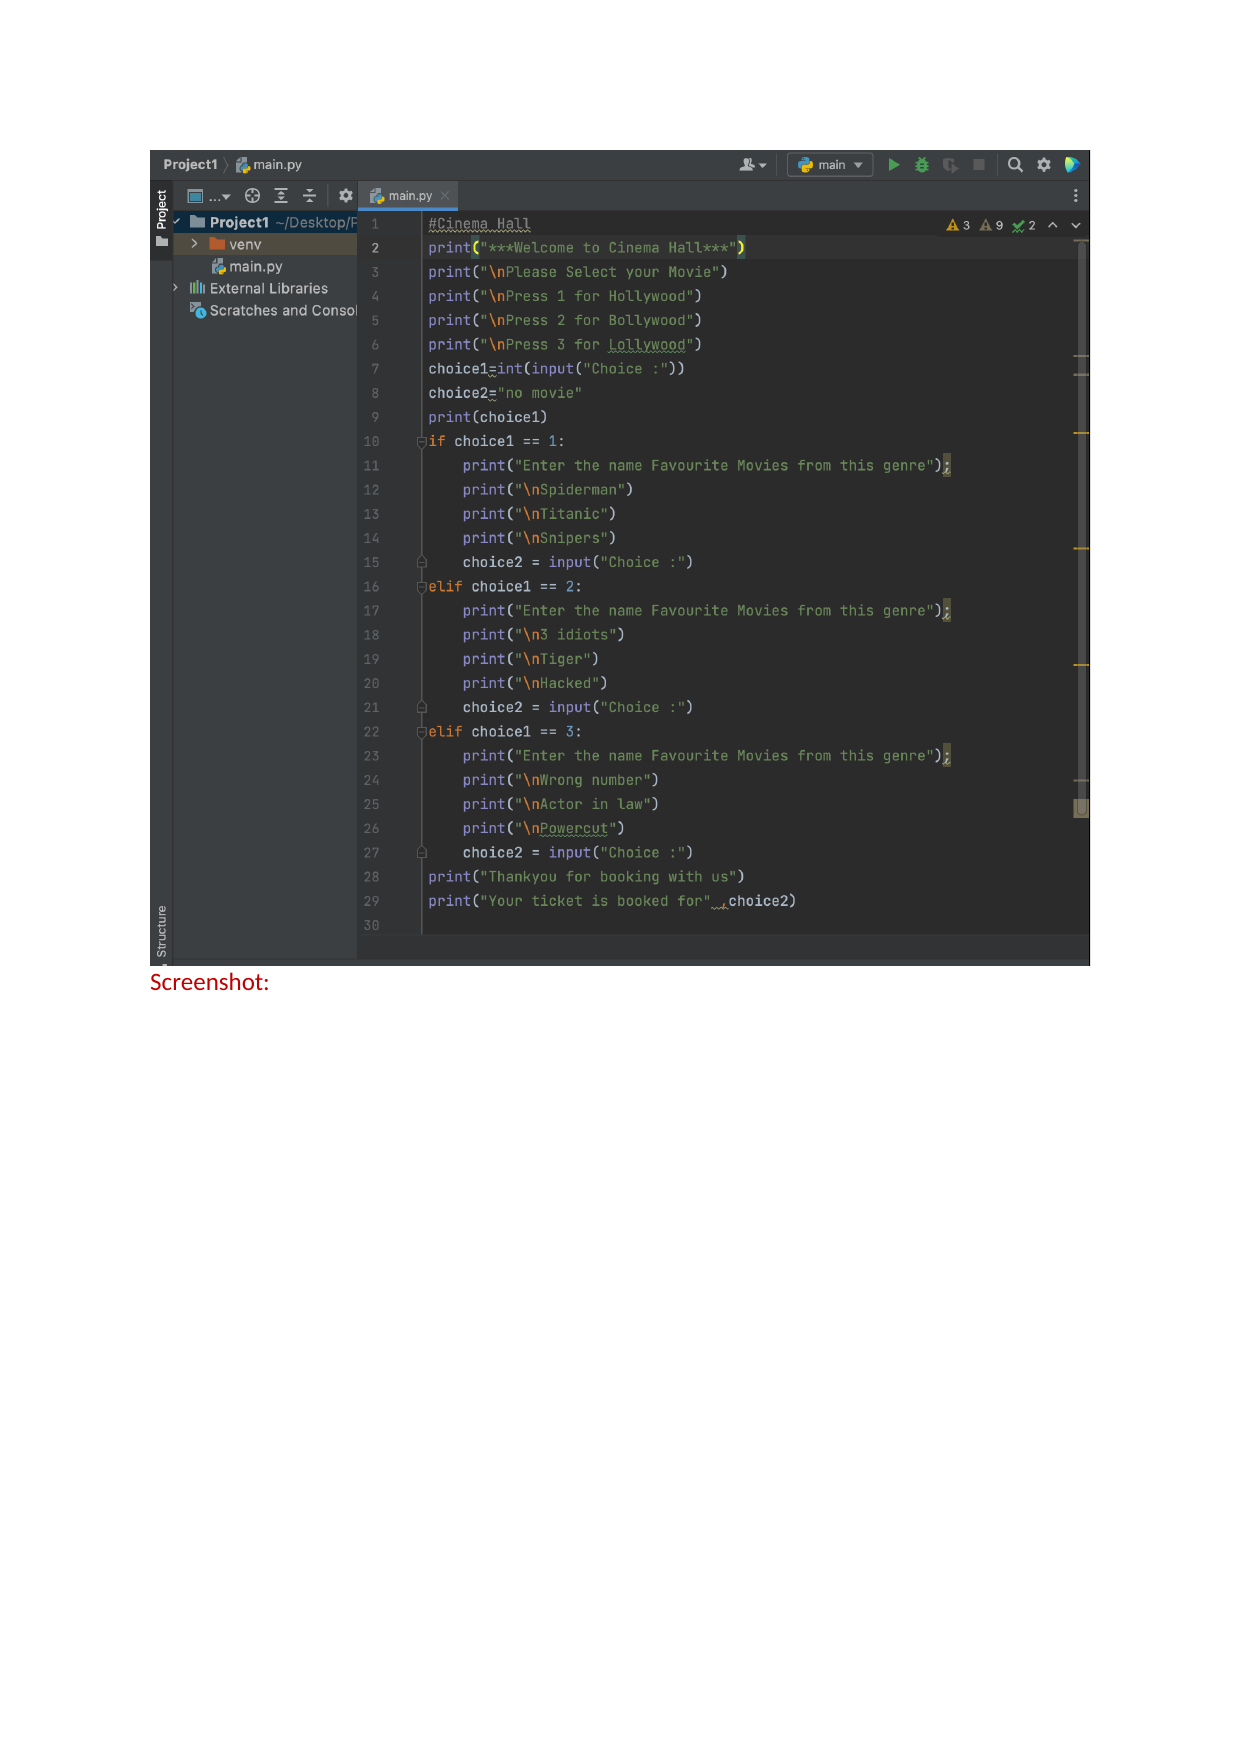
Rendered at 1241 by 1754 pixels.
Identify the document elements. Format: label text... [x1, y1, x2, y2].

picture [150, 150, 1091, 966]
text Screenshot: [150, 966, 1090, 997]
